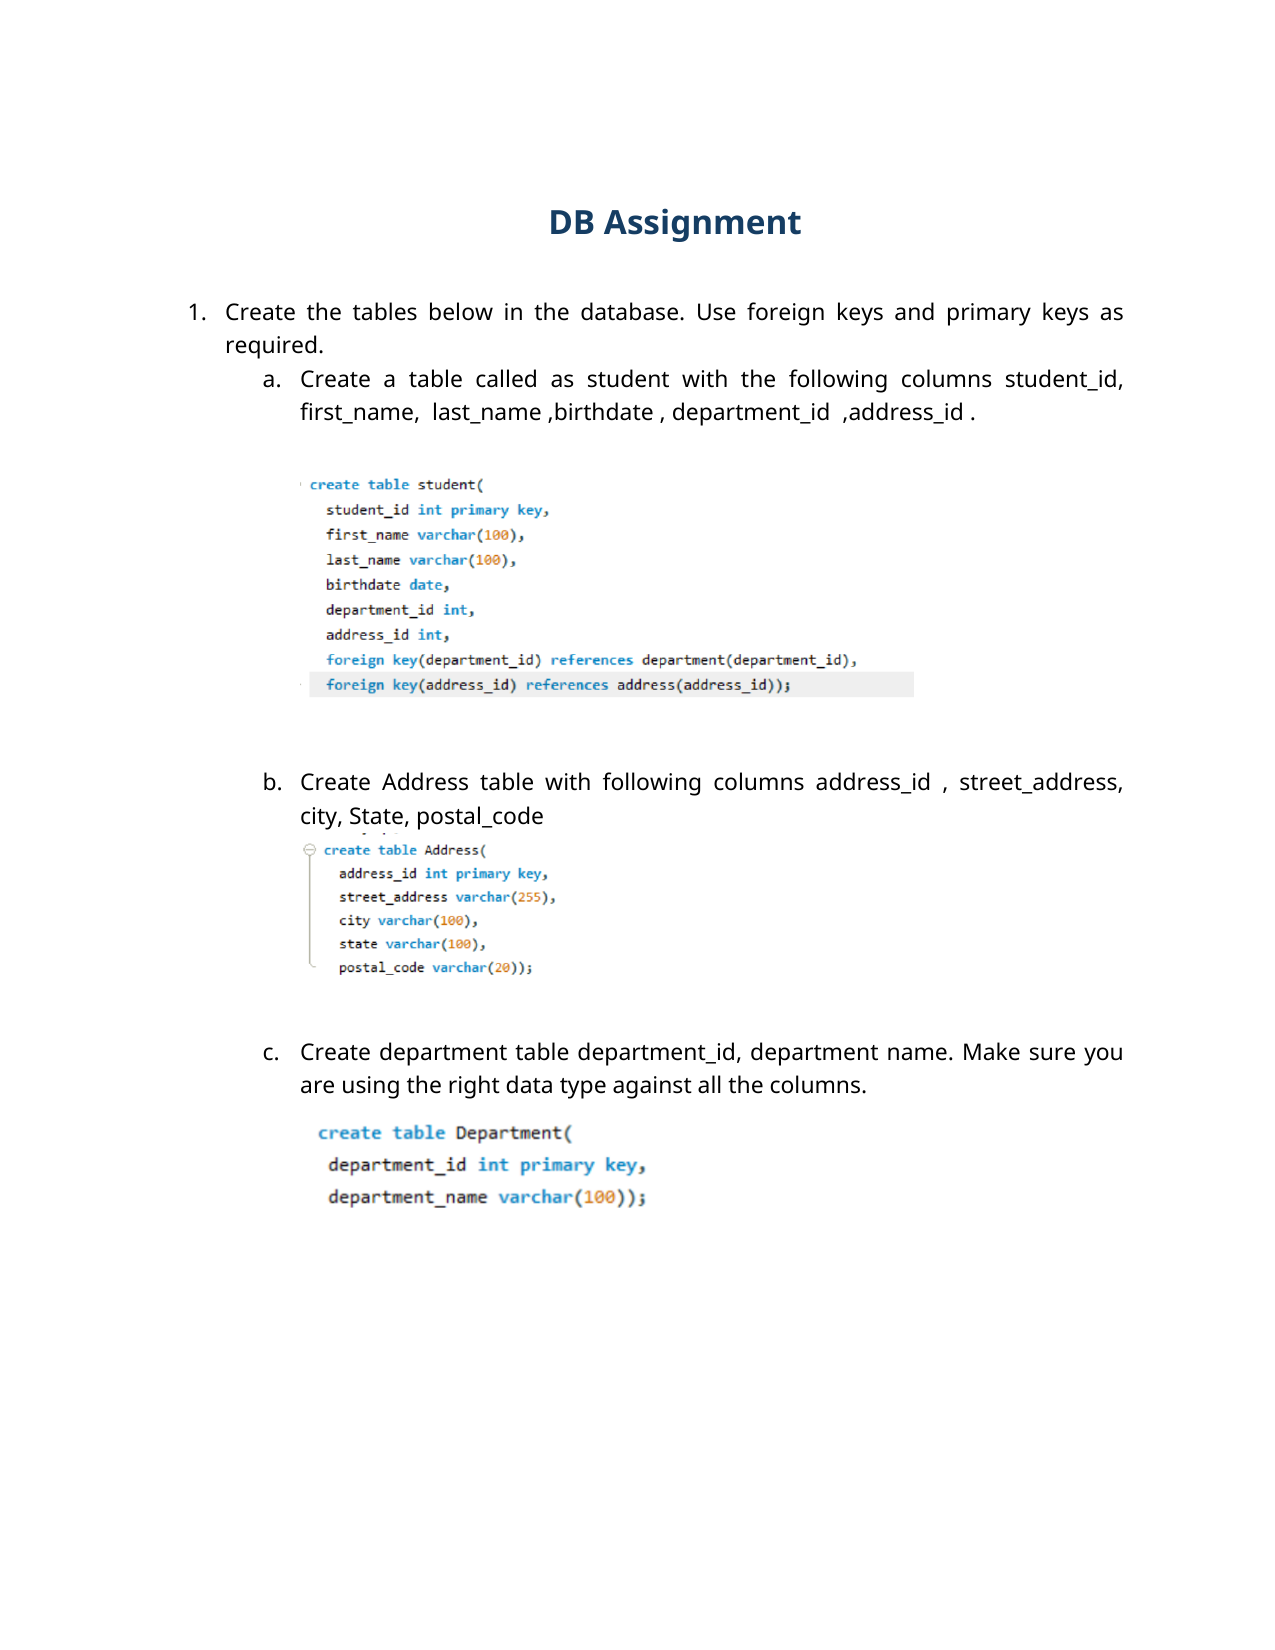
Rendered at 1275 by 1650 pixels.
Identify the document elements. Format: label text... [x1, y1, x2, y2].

list Create the tables below in the database. Use foreign keys and primary keys as required. [187, 296, 1125, 360]
list Create a table called as student with the following columns student_id, first_name, last_name ,birthdate , department_id ,address_id . [262, 362, 1125, 427]
list DB Assignment [225, 198, 1125, 244]
list Create Address table with following columns address_id , street_address, city, State, postal_code [262, 766, 1125, 831]
picture [300, 833, 610, 1001]
picture [300, 1102, 686, 1215]
list Create department table department_id, department name. Make sure you are using the right data type against all the columns. [262, 1036, 1125, 1101]
picture [300, 462, 914, 728]
